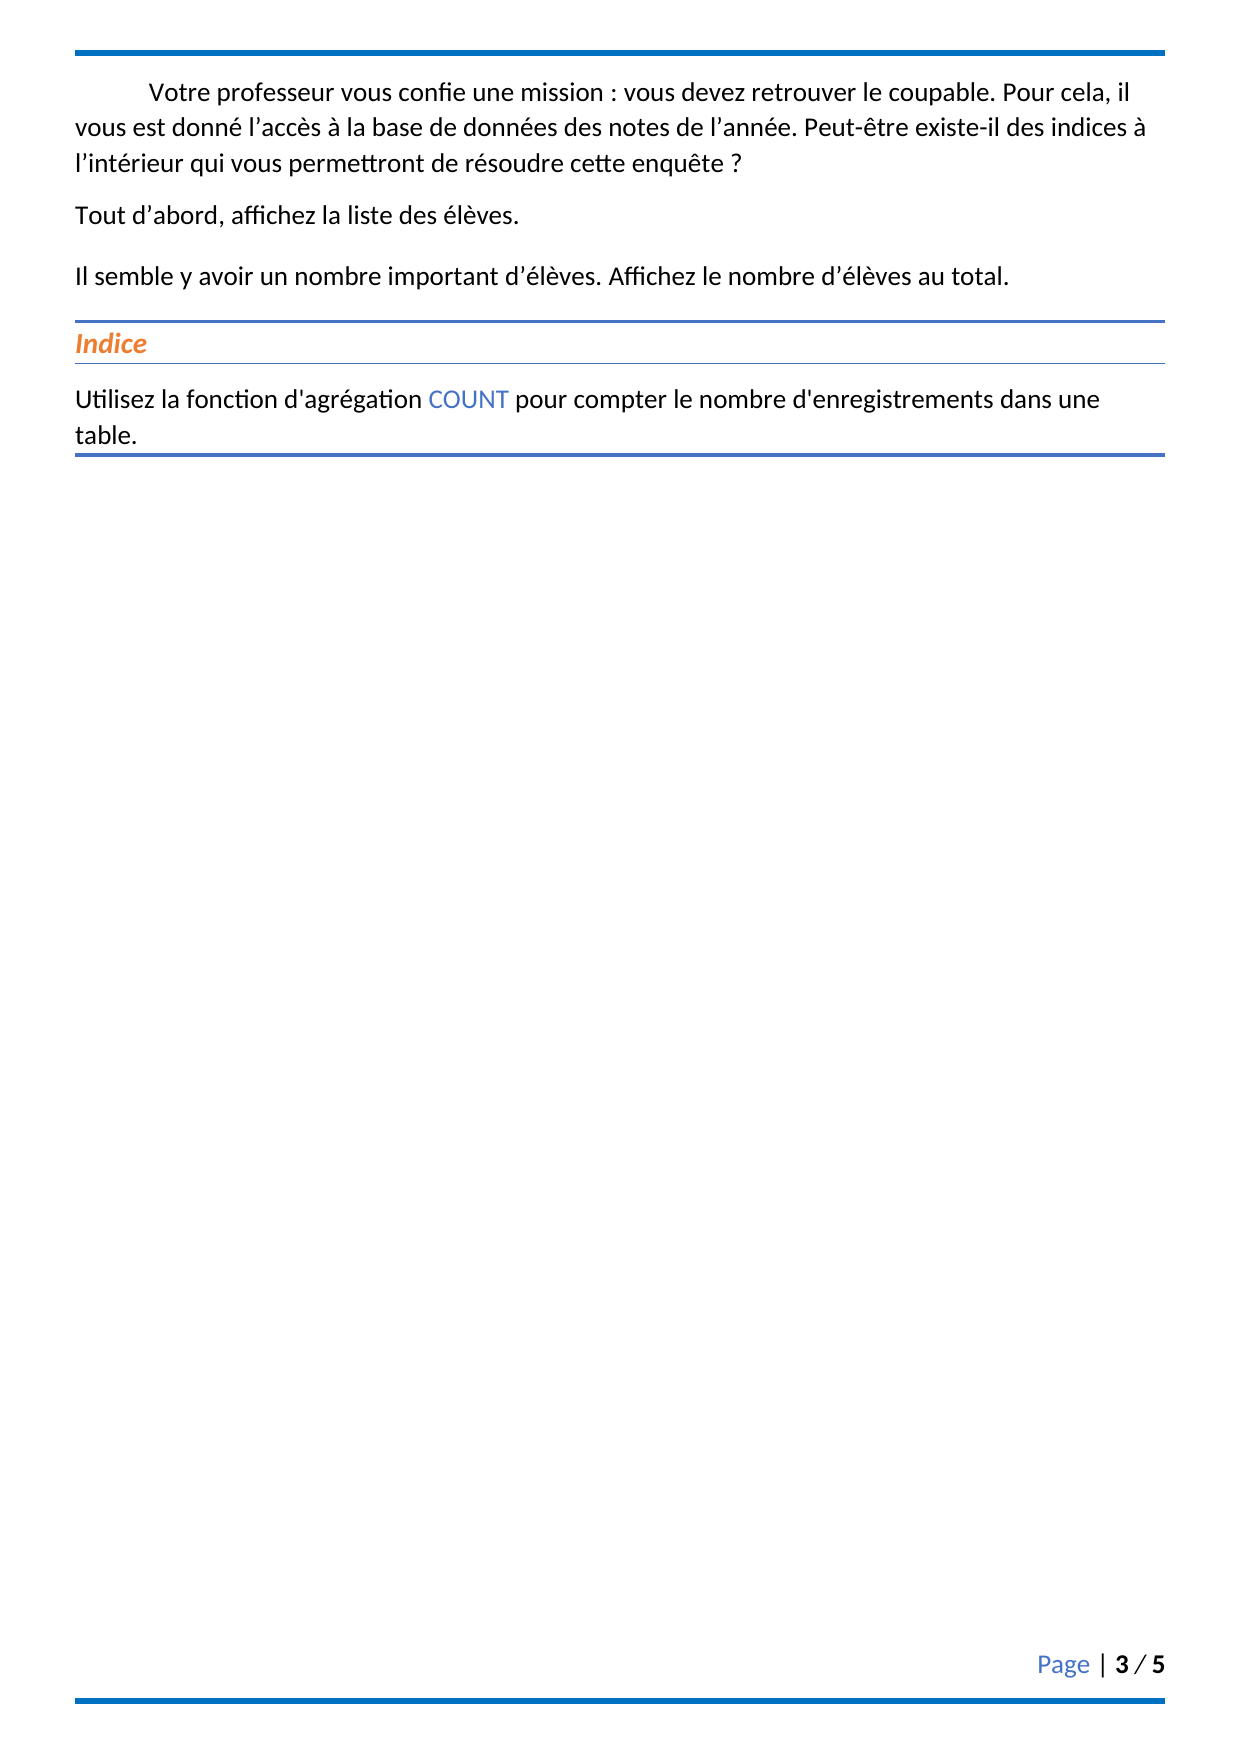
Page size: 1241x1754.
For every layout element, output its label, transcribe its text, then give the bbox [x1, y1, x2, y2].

text Votre professeur vous confie une mission : vous devez retrouver le coupable. Pour cela, il vous est donné l’accès à la base de données des notes de l’année. Peut-être existe-il des indices à l’intérieur qui vous permettront de résoudre cette enquête ? [75, 75, 1165, 179]
text Indice [75, 323, 1165, 363]
text Utilisez la fonction d'agrégation COUNT pour compter le nombre d'enregistrements dans une table. [75, 383, 1165, 453]
text Tout d’abord, affichez la liste des élèves. [75, 198, 1165, 232]
text Il semble y avoir un nombre important d’élèves. Affichez le nombre d’élèves au total. [75, 259, 1165, 292]
